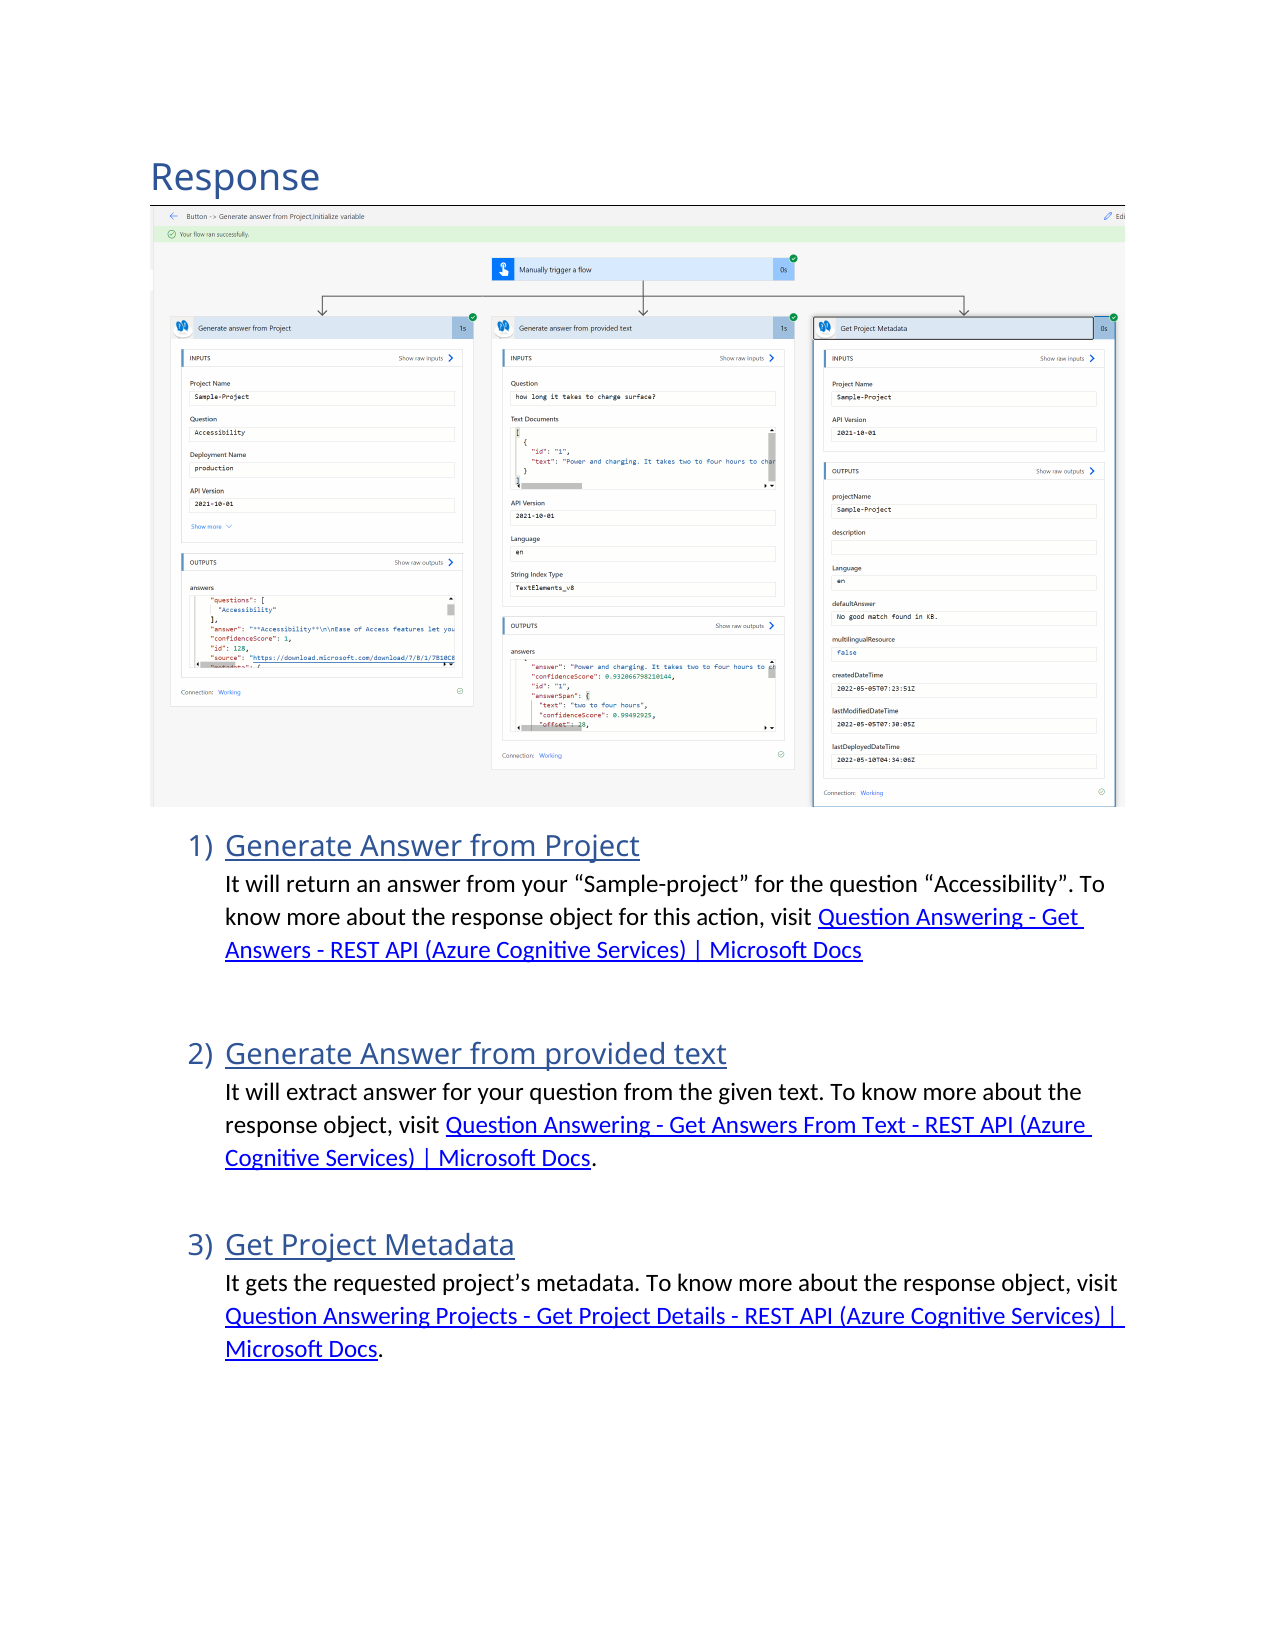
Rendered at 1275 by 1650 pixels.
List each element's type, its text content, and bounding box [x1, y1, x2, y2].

text It gets the requested project’s metadata. To know more about the response object, visit Question Answering Projects - Get Project Details - REST API (Azure Cognitive Services) | Microsoft Docs. [225, 1328, 1125, 1364]
subtitle Generate Answer from Project [187, 826, 1125, 865]
subtitle Get Project Metadata [187, 1224, 1125, 1264]
text It gets the requested project’s metadata. To know more about the response object, visit Question Answering Projects - Get Project Details - REST API (Azure Cognitive Services) | Microsoft Docs. [225, 1267, 1125, 1326]
subtitle Generate Answer from provided text [187, 1033, 1125, 1073]
picture [150, 205, 1125, 807]
subtitle Response [150, 150, 1125, 201]
list It will extract answer for your question from the given text. To know more about the response object, visit Question Answering - Get Answers From Text - REST API (Azure Cognitive Services) | Microsoft Docs. [225, 1076, 1125, 1172]
text It will return an answer from your “Sample-project” for the question “Accessibility”. To know more about the response object for this action, visit Question Answering - Get Answers - REST API (Azure Cognitive Services) | Microsoft Docs [225, 868, 1125, 965]
